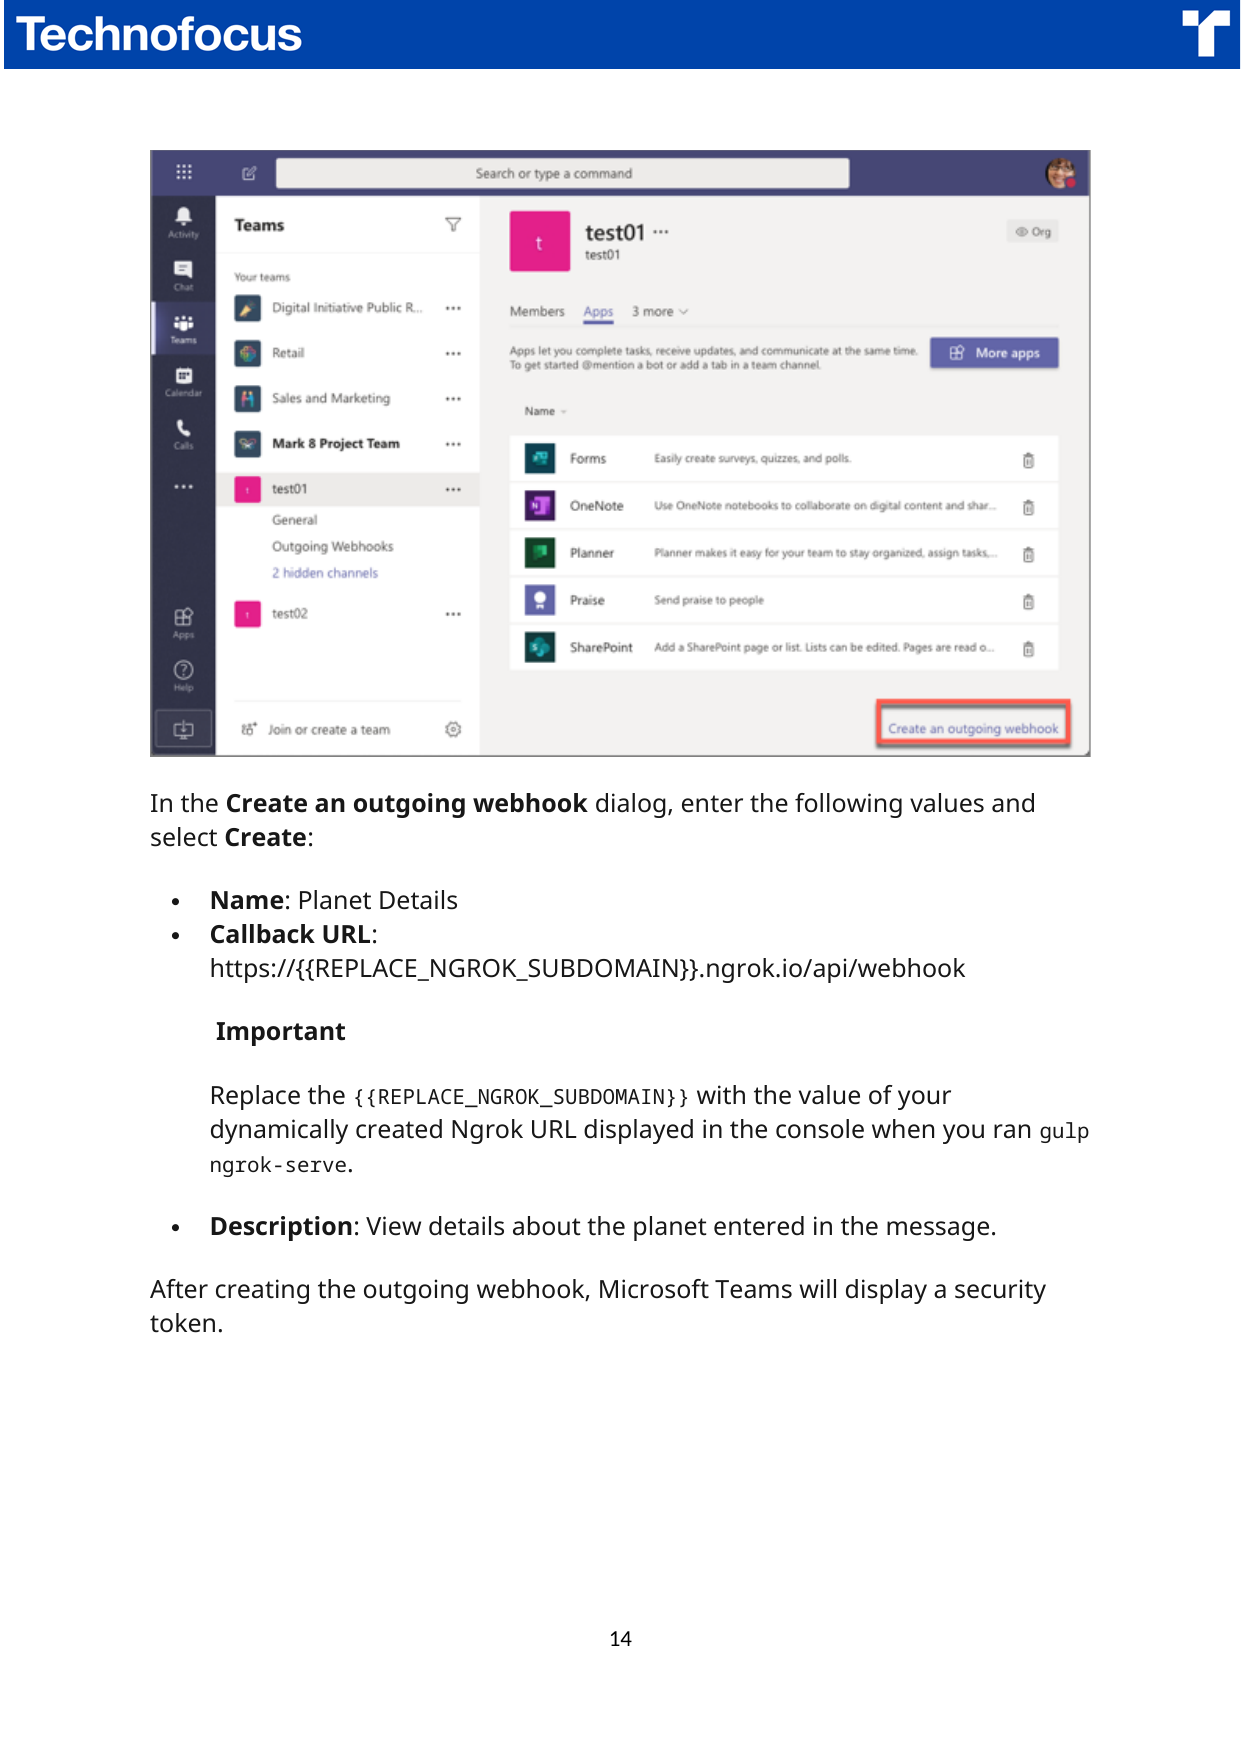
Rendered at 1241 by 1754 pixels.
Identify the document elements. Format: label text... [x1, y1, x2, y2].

picture [150, 150, 1091, 757]
text After creating the outgoing webhook, Microsoft Teams will display a security token. [150, 1272, 1090, 1340]
text Important [209, 1014, 1090, 1048]
text In the Create an outgoing webhook dialog, enter the following values and select Create: [150, 785, 1090, 853]
list Callback URL: https://{{REPLACE_NGROK_SUBDOMAIN}}.ngrok.io/api/webhook [172, 917, 1090, 985]
picture [4, 0, 1241, 69]
text Replace the {{REPLACE_NGROK_SUBDOMAIN}} with the value of your dynamically created Ngrok URL displayed in the console when you ran gulp ngrok-serve. [209, 1077, 1090, 1179]
list Description: View details about the planet entered in the message. [172, 1209, 1090, 1243]
list Name: Planet Details [172, 883, 1090, 917]
